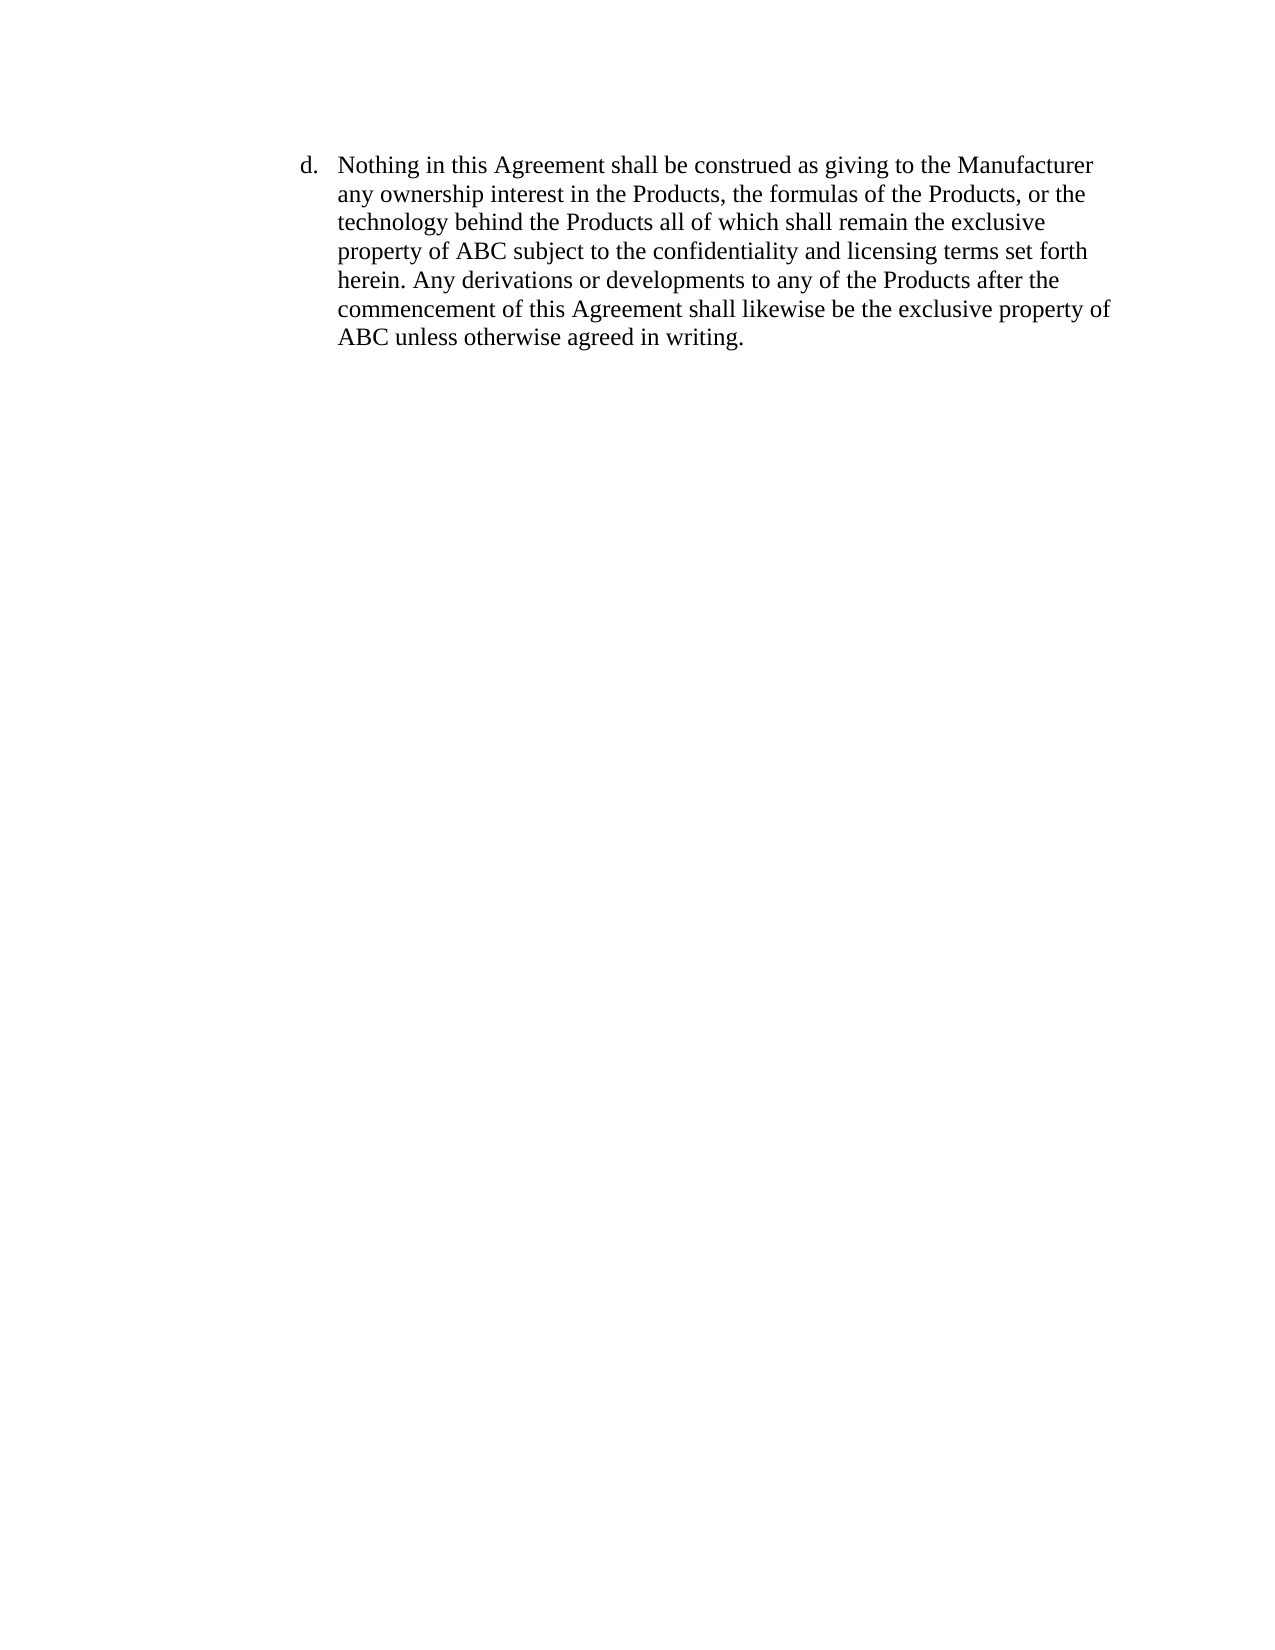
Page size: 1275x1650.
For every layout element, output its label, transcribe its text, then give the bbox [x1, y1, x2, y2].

list Nothing in this Agreement shall be construed as giving to the Manufacturer any ownership interest in the Products, the formulas of the Products, or the technology behind the Products all of which shall remain the exclusive property of ABC subject to the confidentiality and licensing terms set forth herein. Any derivations or developments to any of the Products after the commencement of this Agreement shall likewise be the exclusive property of ABC unless otherwise agreed in writing. [300, 150, 1125, 351]
